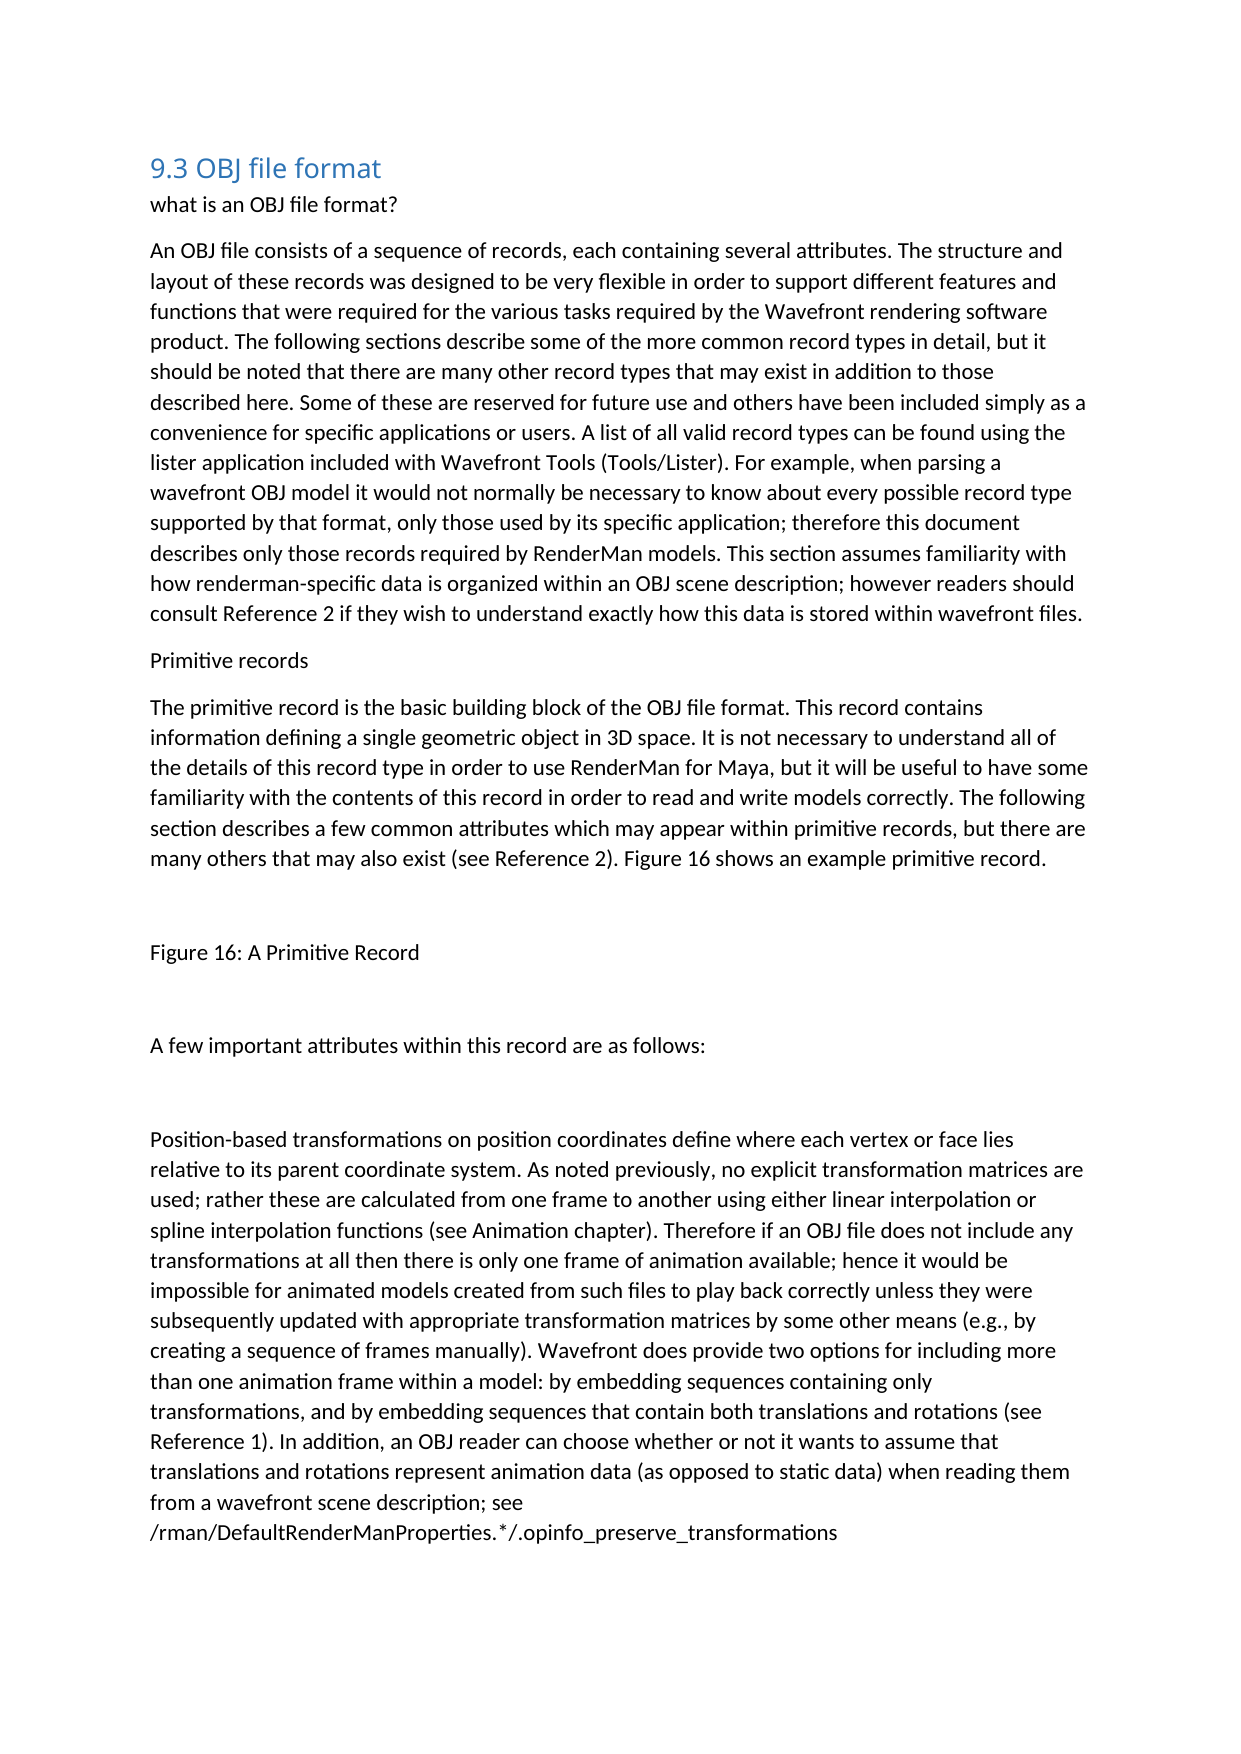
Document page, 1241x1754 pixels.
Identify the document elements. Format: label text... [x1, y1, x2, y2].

text Figure 16: A Primitive Record [150, 938, 1090, 966]
text Primitive records [150, 646, 1090, 674]
text The primitive record is the basic building block of the OBJ file format. This record contains information defining a single geometric object in 3D space. It is not necessary to understand all of the details of this record type in order to use RenderMan for Maya, but it will be useful to have some familiarity with the contents of this record in order to read and write models correctly. The following section describes a few common attributes which may appear within primitive records, but there are many others that may also exist (see Reference 2). Figure 16 shows an example primitive record. [150, 693, 1090, 872]
text Position-based transformations on position coordinates define where each vertex or face lies relative to its parent coordinate system. As noted previously, no explicit transformation matrices are used; rather these are calculated from one frame to another using either linear interpolation or spline interpolation functions (see Animation chapter). Therefore if an OBJ file does not include any transformations at all then there is only one frame of animation available; hence it would be impossible for animated models created from such files to play back correctly unless they were subsequently updated with appropriate transformation matrices by some other means (e.g., by creating a sequence of frames manually). Wavefront does provide two options for including more than one animation frame within a model: by embedding sequences containing only transformations, and by embedding sequences that contain both translations and rotations (see Reference 1). In addition, an OBJ reader can choose whether or not it wants to assume that translations and rotations represent animation data (as opposed to static data) when reading them from a wavefront scene description; see /rman/DefaultRenderManProperties.*/.opinfo_preserve_transformations [150, 1125, 1090, 1546]
subtitle OBJ file format [150, 150, 1090, 187]
text A few important attributes within this record are as follows: [150, 1031, 1090, 1059]
text An OBJ file consists of a sequence of records, each containing several attributes. The structure and layout of these records was designed to be very flexible in order to support different features and functions that were required for the various tasks required by the Wavefront rendering software product. The following sections describe some of the more common record types in detail, but it should be noted that there are many other record types that may exist in addition to those described here. Some of these are reserved for future use and others have been included simply as a convenience for specific applications or users. A list of all valid record types can be found using the lister application included with Wavefront Tools (Tools/Lister). For example, when parsing a wavefront OBJ model it would not normally be necessary to know about every possible record type supported by that format, only those used by its specific application; therefore this document describes only those records required by RenderMan models. This section assumes familiarity with how renderman-specific data is organized within an OBJ scene description; however readers should consult Reference 2 if they wish to understand exactly how this data is stored within wavefront files. [150, 237, 1090, 627]
text what is an OBJ file format? [150, 190, 1090, 218]
